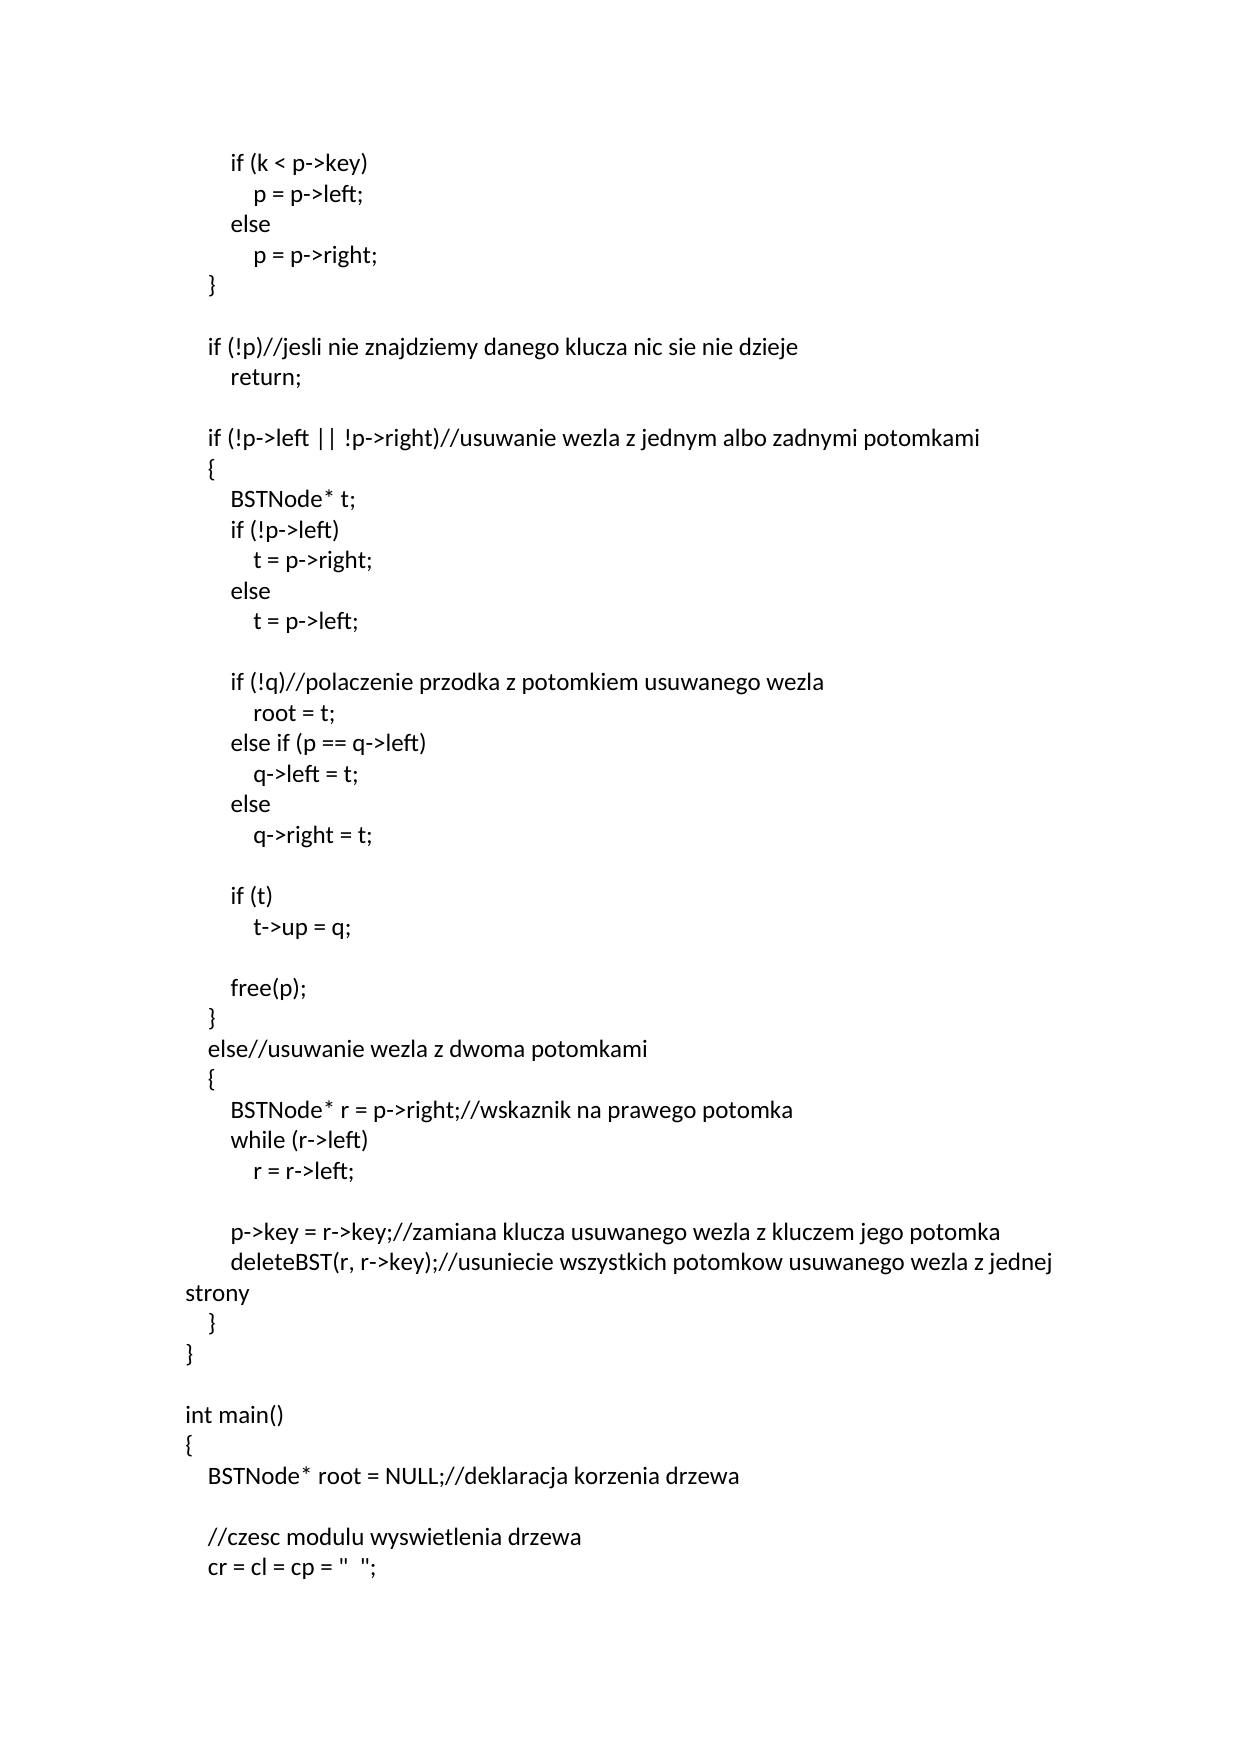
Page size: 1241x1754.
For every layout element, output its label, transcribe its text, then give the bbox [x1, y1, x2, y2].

text BSTNode* t; [185, 483, 1093, 514]
text p = p->right; [185, 239, 1093, 270]
text if (!p->left) [185, 514, 1093, 544]
text if (t) [185, 880, 1093, 911]
text } [185, 1338, 1093, 1368]
text } [185, 1307, 1093, 1338]
text else [185, 209, 1093, 239]
text //czesc modulu wyswietlenia drzewa [185, 1521, 1093, 1552]
text deleteBST(r, r->key);//usuniecie wszystkich potomkow usuwanego wezla z jednej strony [185, 1246, 1093, 1307]
text if (k < p->key) [185, 148, 1093, 178]
text } [185, 270, 1093, 300]
text { [185, 1063, 1093, 1094]
text if (!q)//polaczenie przodka z potomkiem usuwanego wezla [185, 666, 1093, 697]
text return; [185, 361, 1093, 392]
text else//usuwanie wezla z dwoma potomkami [185, 1033, 1093, 1063]
text BSTNode* r = p->right;//wskaznik na prawego potomka [185, 1094, 1093, 1124]
text root = t; [185, 697, 1093, 727]
text int main() [185, 1399, 1093, 1429]
text else [185, 788, 1093, 819]
text r = r->left; [185, 1155, 1093, 1185]
text q->right = t; [185, 819, 1093, 849]
text t = p->right; [185, 544, 1093, 575]
text { [185, 1429, 1093, 1460]
text else [185, 575, 1093, 605]
text q->left = t; [185, 758, 1093, 788]
text t = p->left; [185, 605, 1093, 636]
text p->key = r->key;//zamiana klucza usuwanego wezla z kluczem jego potomka [185, 1216, 1093, 1246]
text cr = cl = cp = " "; [185, 1552, 1093, 1582]
text free(p); [185, 972, 1093, 1002]
text t->up = q; [185, 911, 1093, 941]
text { [185, 453, 1093, 483]
text if (!p)//jesli nie znajdziemy danego klucza nic sie nie dzieje [185, 331, 1093, 361]
text while (r->left) [185, 1124, 1093, 1155]
text if (!p->left || !p->right)//usuwanie wezla z jednym albo zadnymi potomkami [185, 422, 1093, 453]
text } [185, 1002, 1093, 1033]
text BSTNode* root = NULL;//deklaracja korzenia drzewa [185, 1460, 1093, 1491]
text else if (p == q->left) [185, 727, 1093, 758]
text p = p->left; [185, 178, 1093, 209]
